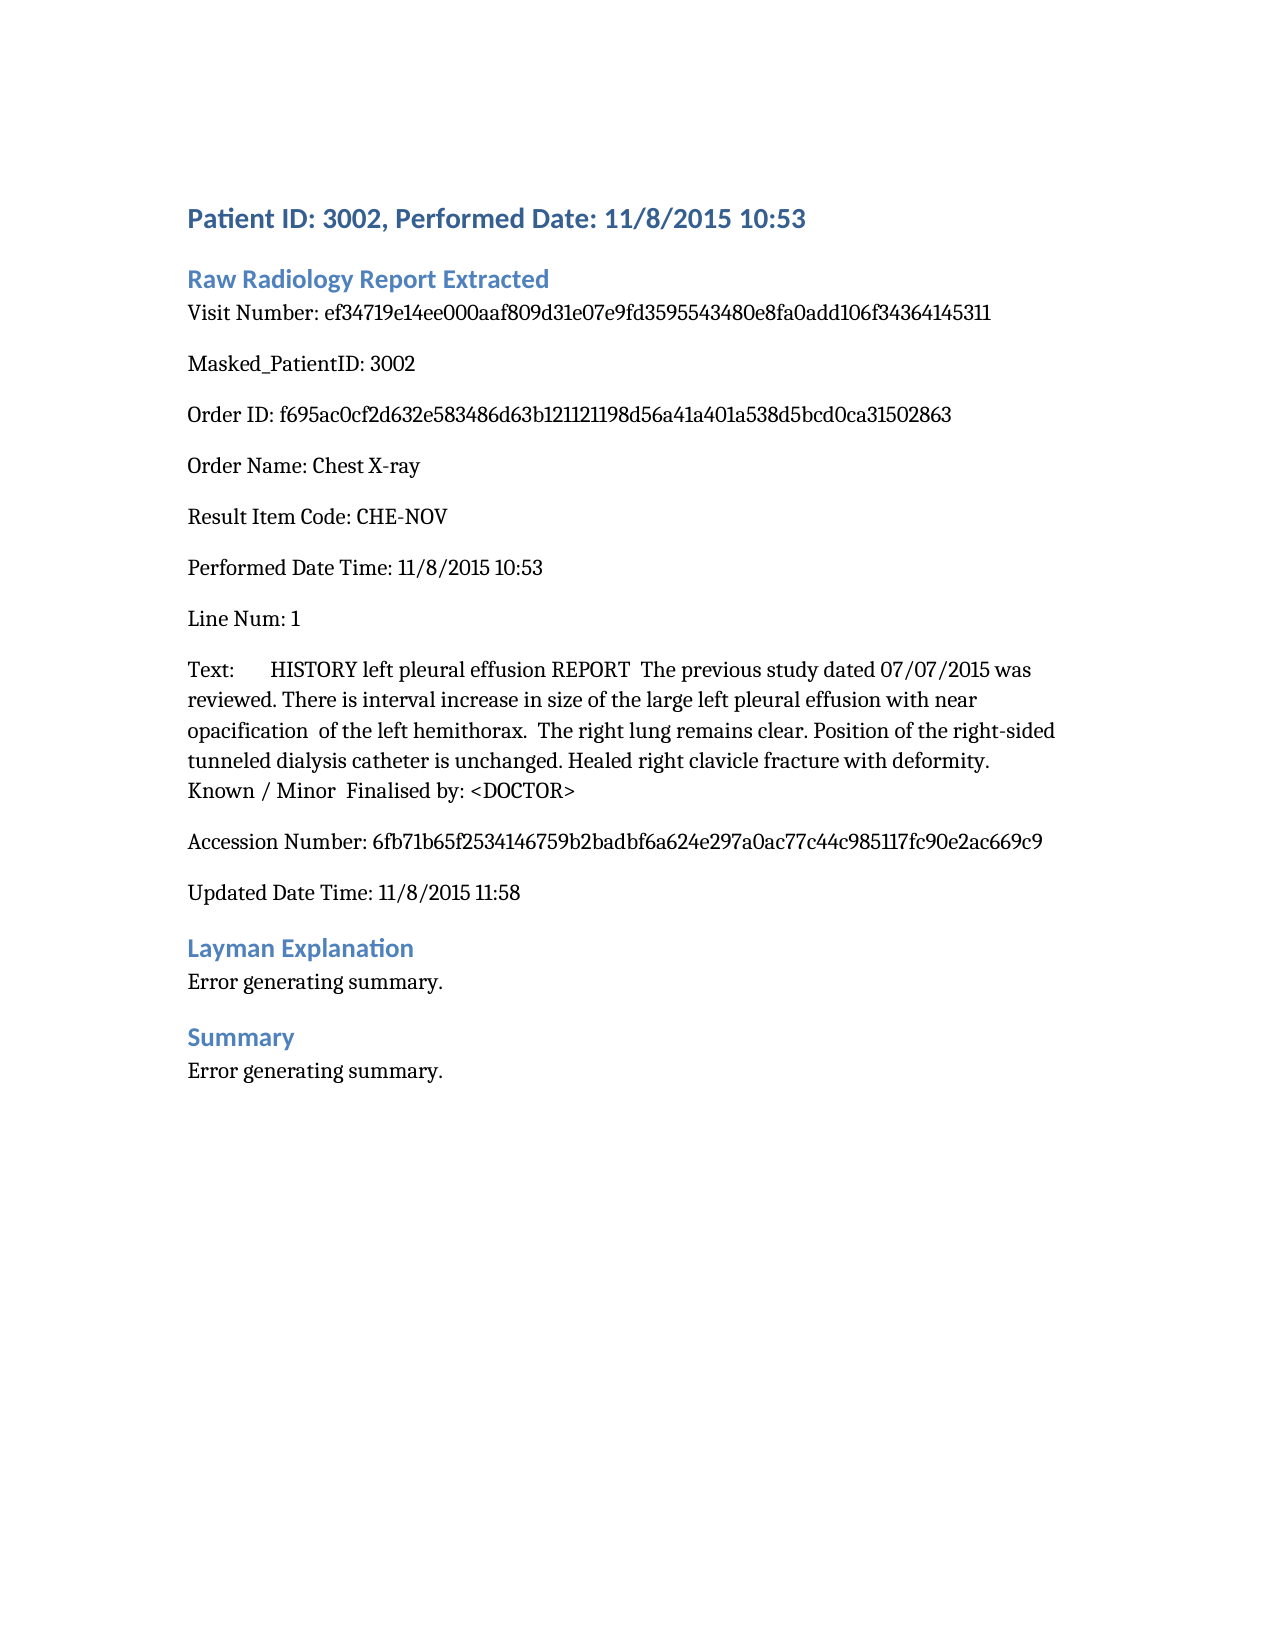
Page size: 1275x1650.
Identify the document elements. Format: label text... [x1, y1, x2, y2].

text Error generating summary. [187, 1058, 1087, 1084]
subtitle Patient ID: 3002, Performed Date: 11/8/2015 10:53 [187, 200, 1087, 236]
text Line Num: 1 [187, 606, 1087, 632]
text Error generating summary. [187, 969, 1087, 995]
subtitle Raw Radiology Report Extracted [187, 262, 1087, 295]
text Order Name: Chest X-ray [187, 453, 1087, 479]
subtitle Layman Explanation [187, 931, 1087, 964]
text Performed Date Time: 11/8/2015 10:53 [187, 555, 1087, 581]
subtitle Summary [187, 1020, 1087, 1053]
text Accession Number: 6fb71b65f2534146759b2badbf6a624e297a0ac77c44c985117fc90e2ac669c9 [187, 829, 1087, 855]
text Visit Number: ef34719e14ee000aaf809d31e07e9fd3595543480e8fa0add106f34364145311 [187, 300, 1087, 326]
text Result Item Code: CHE-NOV [187, 504, 1087, 530]
text Text: HISTORY left pleural effusion REPORT The previous study dated 07/07/2015 was reviewed. There is interval increase in size of the large left pleural effusion with near opacification of the left hemithorax. The right lung remains clear. Position of the right-sided tunneled dialysis catheter is unchanged. Healed right clavicle fracture with deformity. Known / Minor Finalised by: <DOCTOR> [187, 657, 1087, 804]
text Order ID: f695ac0cf2d632e583486d63b121121198d56a41a401a538d5bcd0ca31502863 [187, 402, 1087, 428]
text Masked_PatientID: 3002 [187, 351, 1087, 377]
text Updated Date Time: 11/8/2015 11:58 [187, 880, 1087, 906]
